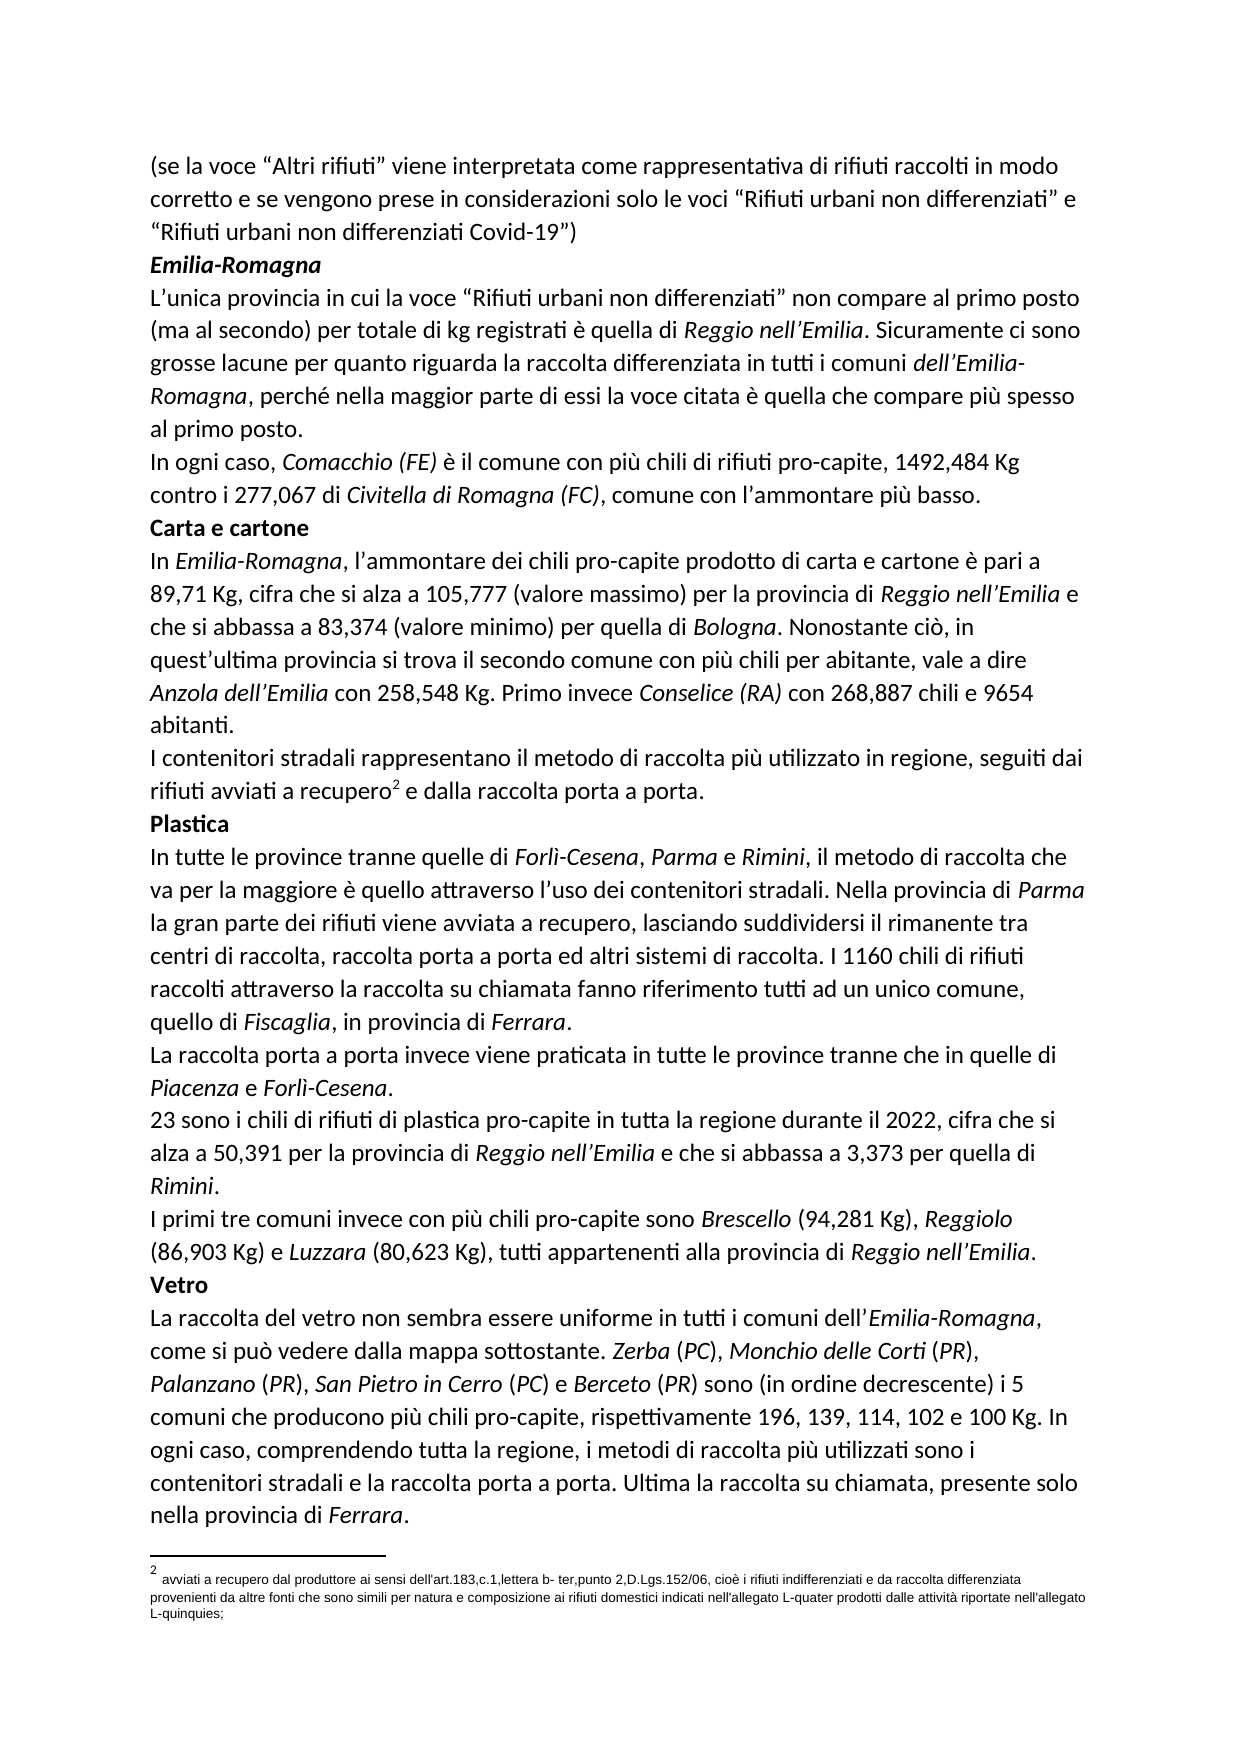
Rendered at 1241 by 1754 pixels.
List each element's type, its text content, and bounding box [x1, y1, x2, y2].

text La raccolta porta a porta invece viene praticata in tutte le province tranne che in quelle di Piacenza e Forlì-Cesena. [150, 1039, 1090, 1102]
text In ogni caso, Comacchio (FE) è il comune con più chili di rifiuti pro-capite, 1492,484 Kg contro i 277,067 di Civitella di Romagna (FC), comune con l’ammontare più basso. [150, 446, 1090, 510]
text Emilia-Romagna [150, 249, 1090, 279]
text Carta e cartone [150, 512, 1090, 543]
text L’unica provincia in cui la voce “Rifiuti urbani non differenziati” non compare al primo posto (ma al secondo) per totale di kg registrati è quella di Reggio nell’Emilia. Sicuramente ci sono grosse lacune per quanto riguarda la raccolta differenziata in tutti i comuni dell’Emilia-Romagna, perché nella maggior parte di essi la voce citata è quella che compare più spesso al primo posto. [150, 282, 1090, 444]
text Vetro [150, 1269, 1090, 1300]
text In tutte le province tranne quelle di Forlì-Cesena, Parma e Rimini, il metodo di raccolta che va per la maggiore è quello attraverso l’uso dei contenitori stradali. Nella provincia di Parma la gran parte dei rifiuti viene avviata a recupero, lasciando suddividersi il rimanente tra centri di raccolta, raccolta porta a porta ed altri sistemi di raccolta. I 1160 chili di rifiuti raccolti attraverso la raccolta su chiamata fanno riferimento tutti ad un unico comune, quello di Fiscaglia, in provincia di Ferrara. [150, 841, 1090, 1036]
text 23 sono i chili di rifiuti di plastica pro-capite in tutta la regione durante il 2022, cifra che si alza a 50,391 per la provincia di Reggio nell’Emilia e che si abbassa a 3,373 per quella di Rimini. [150, 1104, 1090, 1201]
text In Emilia-Romagna, l’ammontare dei chili pro-capite prodotto di carta e cartone è pari a 89,71 Kg, cifra che si alza a 105,777 (valore massimo) per la provincia di Reggio nell’Emilia e che si abbassa a 83,374 (valore minimo) per quella di Bologna. Nonostante ciò, in quest’ultima provincia si trova il secondo comune con più chili per abitante, vale a dire Anzola dell’Emilia con 258,548 Kg. Primo invece Conselice (RA) con 268,887 chili e 9654 abitanti. [150, 545, 1090, 740]
text I contenitori stradali rappresentano il metodo di raccolta più utilizzato in regione, seguiti dai rifiuti avviati a recupero e dalla raccolta porta a porta. [150, 742, 1090, 806]
text I primi tre comuni invece con più chili pro-capite sono Brescello (94,281 Kg), Reggiolo (86,903 Kg) e Luzzara (80,623 Kg), tutti appartenenti alla provincia di Reggio nell’Emilia. [150, 1203, 1090, 1267]
text Plastica [150, 808, 1090, 839]
text La raccolta del vetro non sembra essere uniforme in tutti i comuni dell’Emilia-Romagna, come si può vedere dalla mappa sottostante. Zerba (PC), Monchio delle Corti (PR), Palanzano (PR), San Pietro in Cerro (PC) e Berceto (PR) sono (in ordine decrescente) i 5 comuni che producono più chili pro-capite, rispettivamente 196, 139, 114, 102 e 100 Kg. In ogni caso, comprendendo tutta la regione, i metodi di raccolta più utilizzati sono i contenitori stradali e la raccolta porta a porta. Ultima la raccolta su chiamata, presente solo nella provincia di Ferrara. [150, 1302, 1090, 1530]
